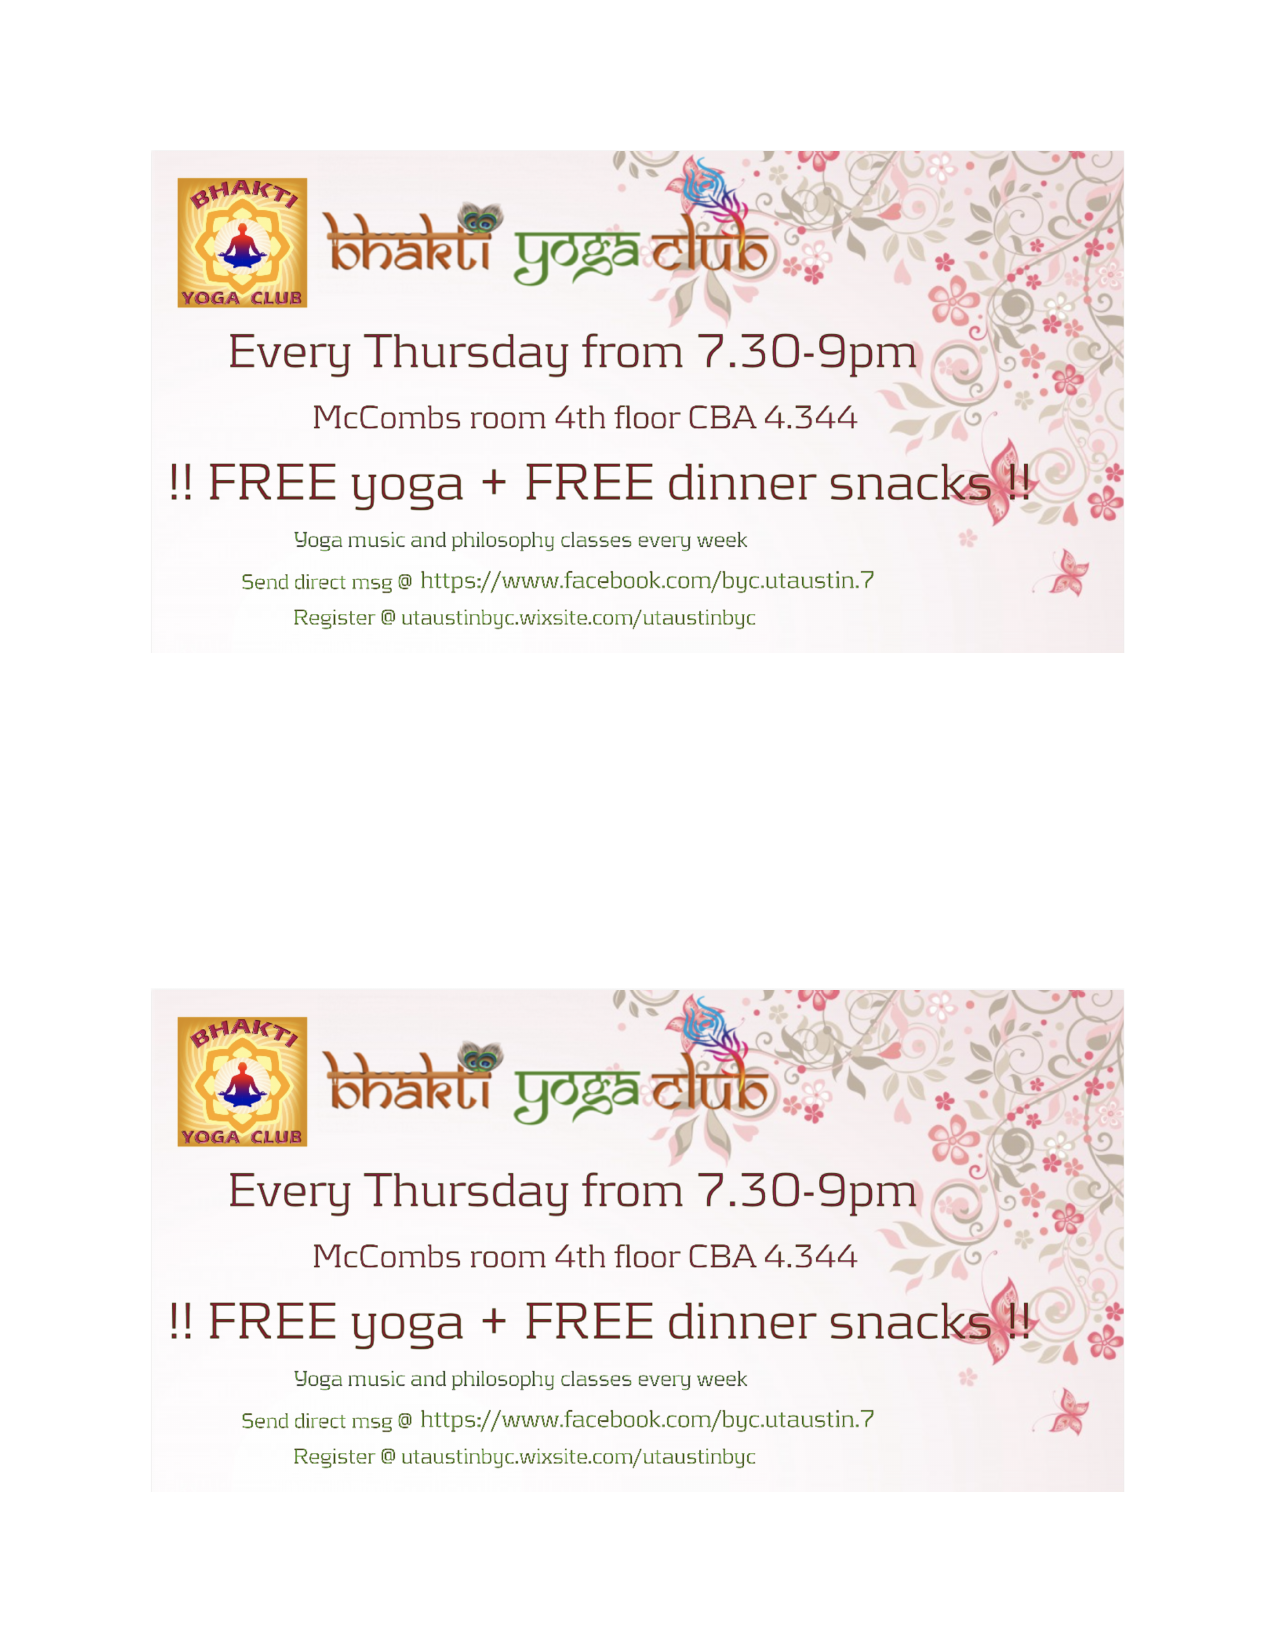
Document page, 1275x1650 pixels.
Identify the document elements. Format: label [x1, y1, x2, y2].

picture [150, 150, 1125, 653]
picture [150, 988, 1125, 1492]
